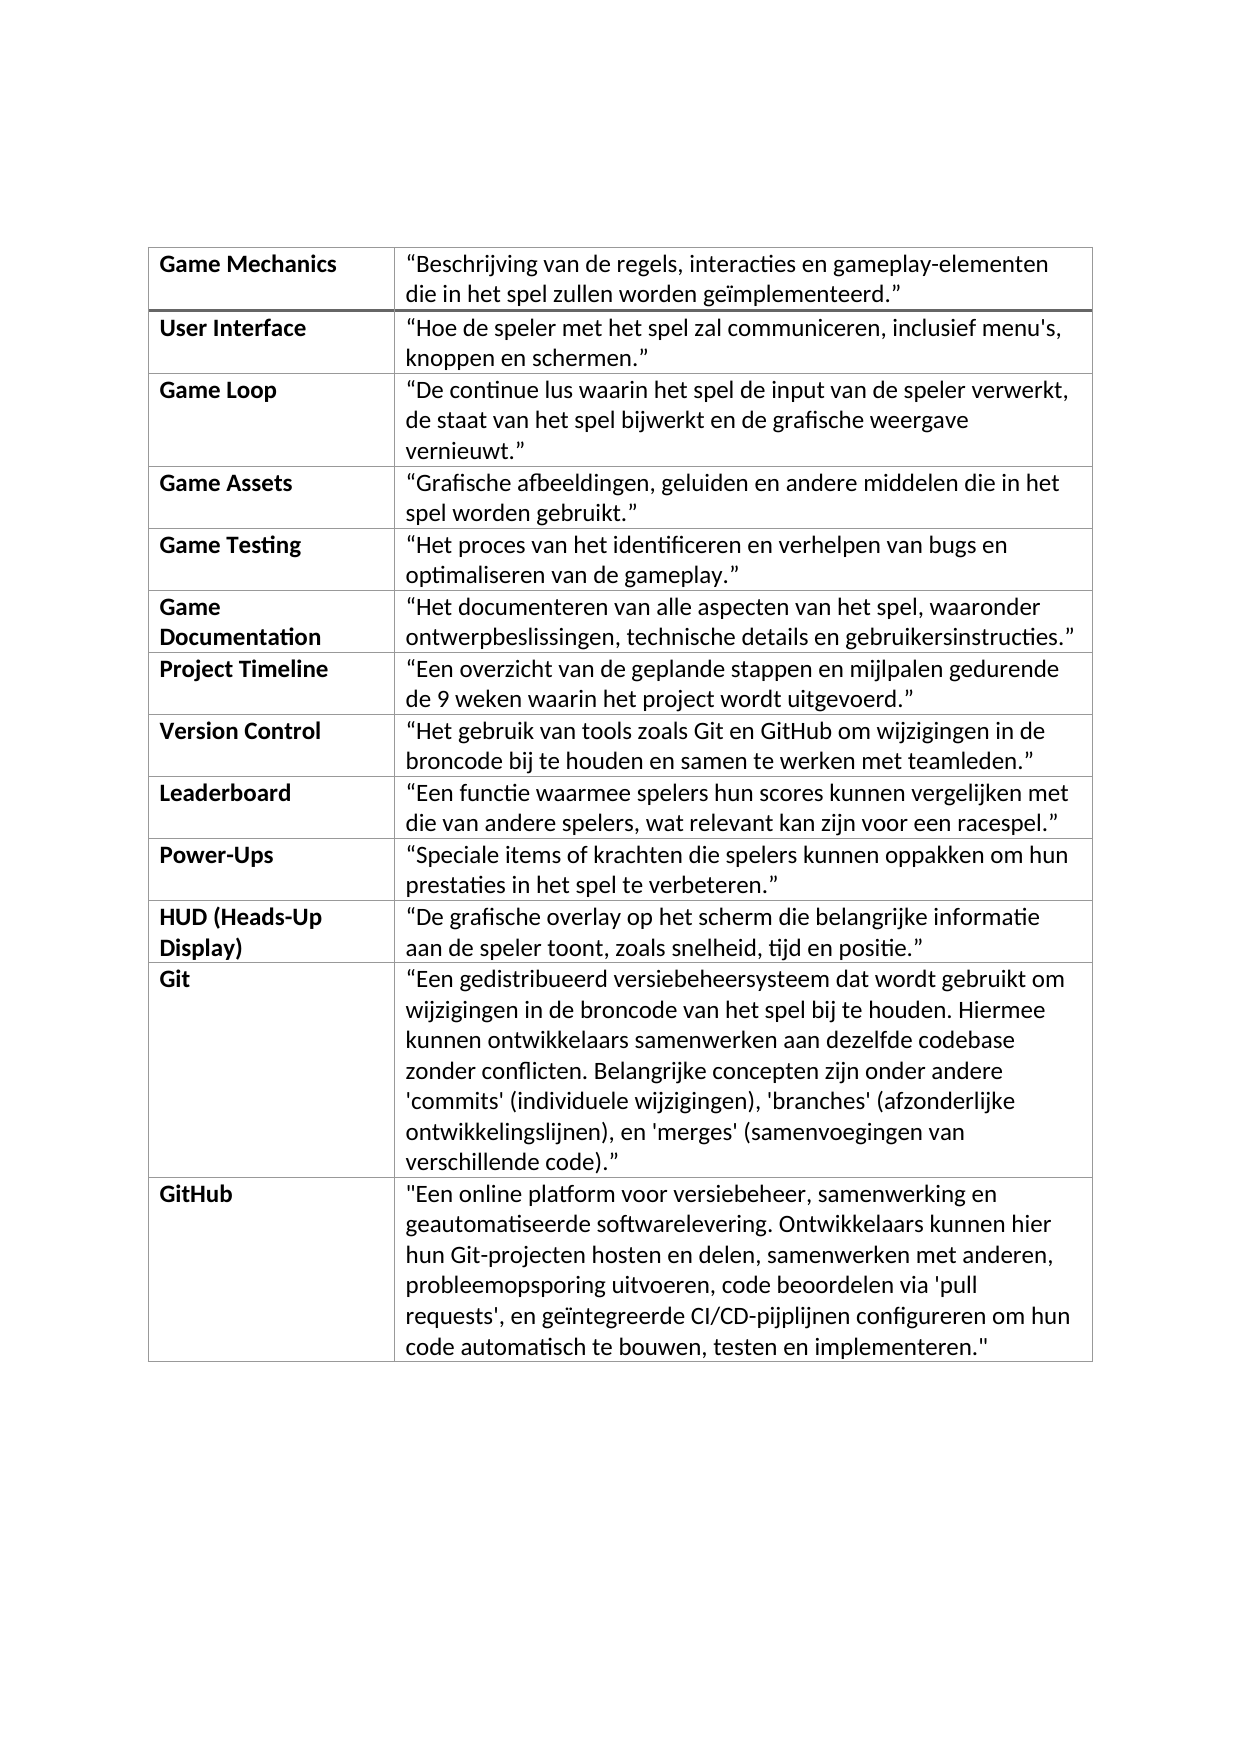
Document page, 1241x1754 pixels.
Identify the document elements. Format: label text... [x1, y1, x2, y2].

table_cell “De grafische overlay op het scherm die belangrijke informatie aan de speler toont, zoals snelheid, tijd en positie.” [395, 901, 1092, 962]
table_cell Version Control [149, 715, 394, 776]
table_header Game Mechanics [149, 248, 394, 309]
table_cell Power-Ups [149, 839, 394, 900]
table_cell “De continue lus waarin het spel de input van de speler verwerkt, de staat van het spel bijwerkt en de grafische weergave vernieuwt.” [395, 374, 1092, 466]
table_cell “Een functie waarmee spelers hun scores kunnen vergelijken met die van andere spelers, wat relevant kan zijn voor een racespel.” [395, 777, 1092, 838]
table_cell User Interface [149, 312, 394, 373]
table_cell Game Loop [149, 374, 394, 466]
table_cell Git [149, 963, 394, 1177]
table_cell GitHub [149, 1178, 394, 1361]
table_cell Game Testing [149, 529, 394, 590]
table_cell Leaderboard [149, 777, 394, 838]
table_cell “Een overzicht van de geplande stappen en mijlpalen gedurende de 9 weken waarin het project wordt uitgevoerd.” [395, 653, 1092, 714]
table_cell "Een online platform voor versiebeheer, samenwerking en geautomatiseerde softwarelevering. Ontwikkelaars kunnen hier hun Git-projecten hosten en delen, samenwerken met anderen, probleemopsporing uitvoeren, code beoordelen via 'pull requests', en geïntegreerde CI/CD-pijplijnen configureren om hun code automatisch te bouwen, testen en implementeren." [395, 1178, 1092, 1361]
table_cell Game Assets [149, 467, 394, 528]
table_cell Project Timeline [149, 653, 394, 714]
table_cell “Een gedistribueerd versiebeheersysteem dat wordt gebruikt om wijzigingen in de broncode van het spel bij te houden. Hiermee kunnen ontwikkelaars samenwerken aan dezelfde codebase zonder conflicten. Belangrijke concepten zijn onder andere 'commits' (individuele wijzigingen), 'branches' (afzonderlijke ontwikkelingslijnen), en 'merges' (samenvoegingen van verschillende code).” [395, 963, 1092, 1177]
table_cell “Speciale items of krachten die spelers kunnen oppakken om hun prestaties in het spel te verbeteren.” [395, 839, 1092, 900]
table_cell “Het proces van het identificeren en verhelpen van bugs en optimaliseren van de gameplay.” [395, 529, 1092, 590]
table_header “Beschrijving van de regels, interacties en gameplay-elementen die in het spel zullen worden geïmplementeerd.” [395, 248, 1092, 309]
table_cell “Grafische afbeeldingen, geluiden en andere middelen die in het spel worden gebruikt.” [395, 467, 1092, 528]
table_cell HUD (Heads-Up Display) [149, 901, 394, 962]
table_cell “Het documenteren van alle aspecten van het spel, waaronder ontwerpbeslissingen, technische details en gebruikersinstructies.” [395, 591, 1092, 652]
table_cell “Het gebruik van tools zoals Git en GitHub om wijzigingen in de broncode bij te houden en samen te werken met teamleden.” [395, 715, 1092, 776]
table_cell “Hoe de speler met het spel zal communiceren, inclusief menu's, knoppen en schermen.” [395, 312, 1092, 373]
table_cell Game Documentation [149, 591, 394, 652]
